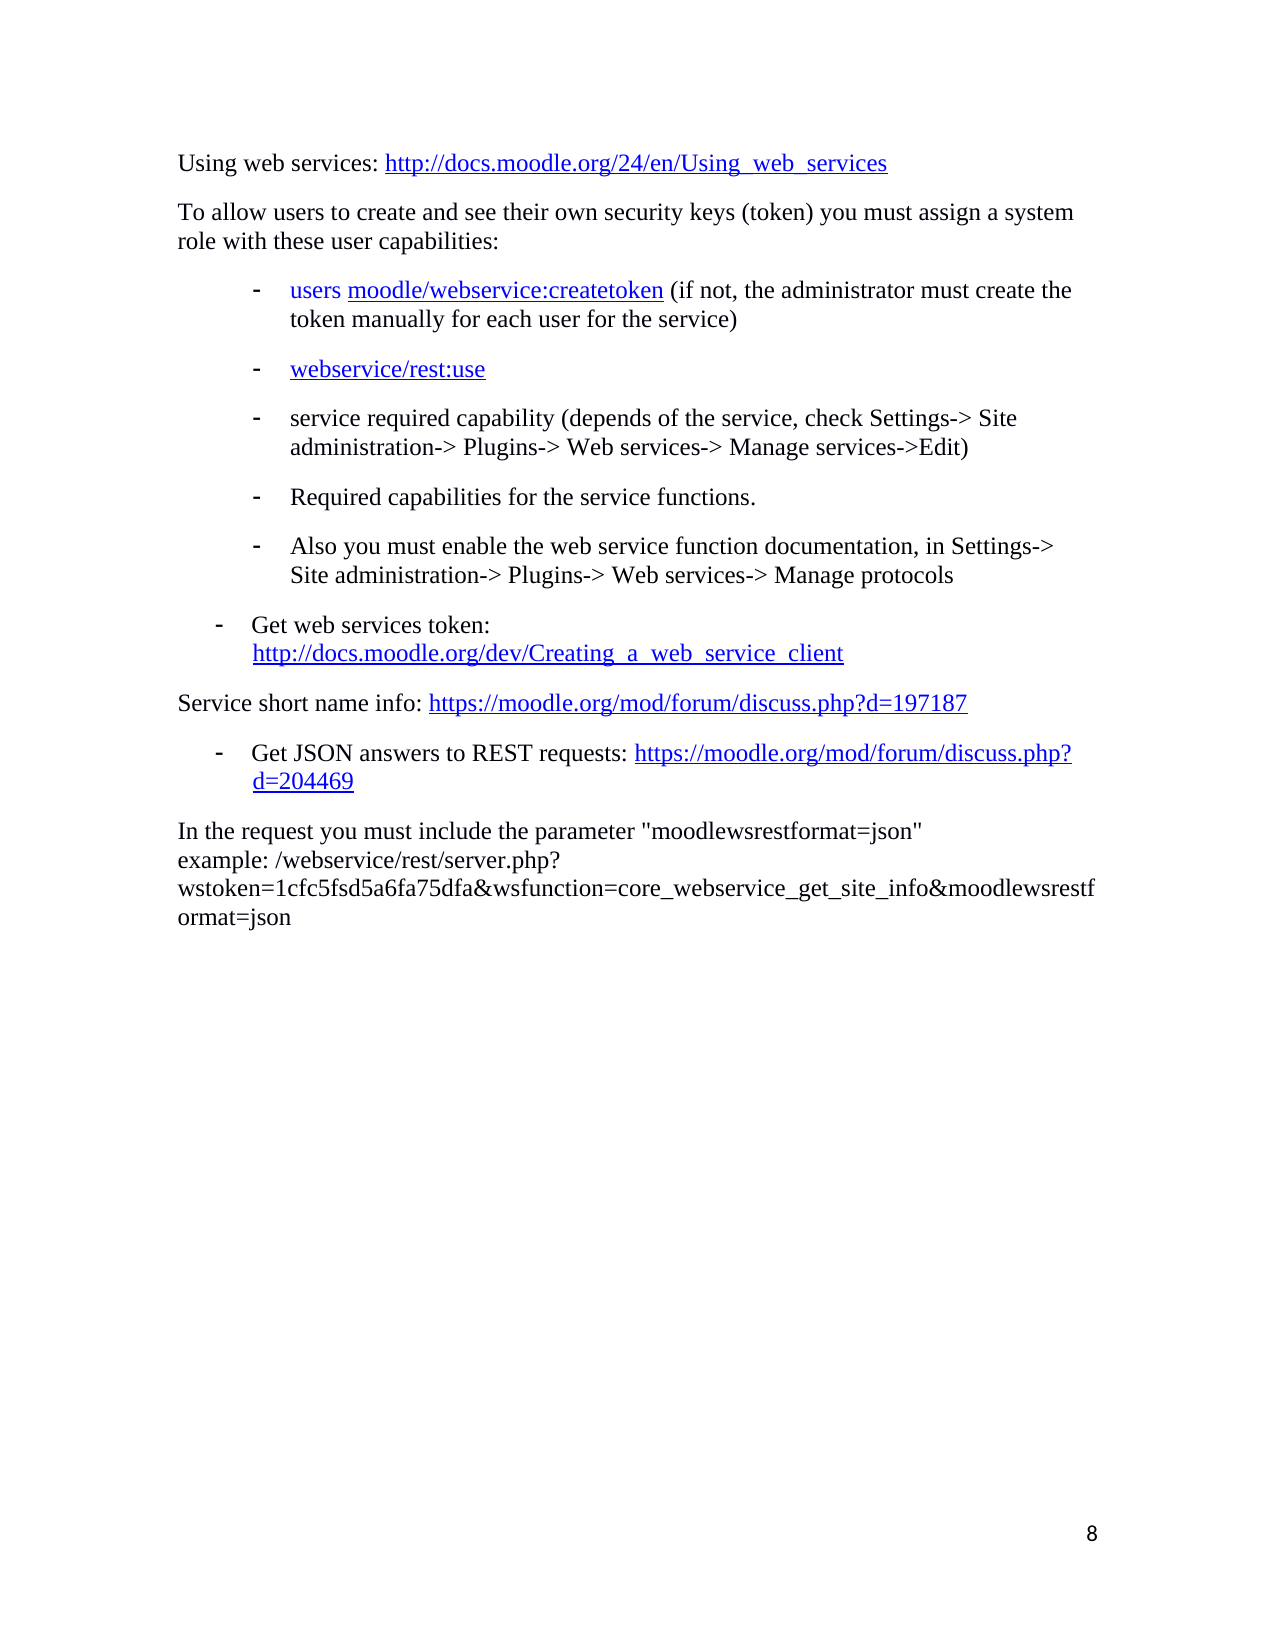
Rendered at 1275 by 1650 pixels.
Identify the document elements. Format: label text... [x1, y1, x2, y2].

list Get JSON answers to REST requests: https://moodle.org/mod/forum/discuss.php?d=204469 [215, 738, 1098, 795]
list service required capability (depends of the service, check Settings-> Site administration-> Plugins-> Web services-> Manage services->Edit) [252, 403, 1098, 461]
list users moodle/webservice:createtoken (if not, the administrator must create the token manually for each user for the service) [252, 276, 1098, 333]
list Also you must enable the web service function documentation, in Settings-> Site administration-> Plugins-> Web services-> Manage protocols [252, 531, 1098, 589]
list Get web services token: http://docs.moodle.org/dev/Creating_a_web_service_client [215, 610, 1098, 667]
text In the request you must include the parameter "moodlewsrestformat=json" example: /webservice/rest/server.php?wstoken=1cfc5fsd5a6fa75dfa&wsfunction=core_webservice_get_site_info&moodlewsrestformat=json [177, 816, 1098, 960]
text Using web services: http://docs.moodle.org/24/en/Using_web_services [177, 148, 1098, 176]
text Service short name info: https://moodle.org/mod/forum/discuss.php?d=197187 [177, 688, 1098, 717]
text To allow users to create and see their own security keys (token) you must assign a system role with these user capabilities: [177, 197, 1098, 255]
list webservice/rest:use [252, 354, 1098, 383]
list Required capabilities for the service functions. [252, 482, 1098, 511]
